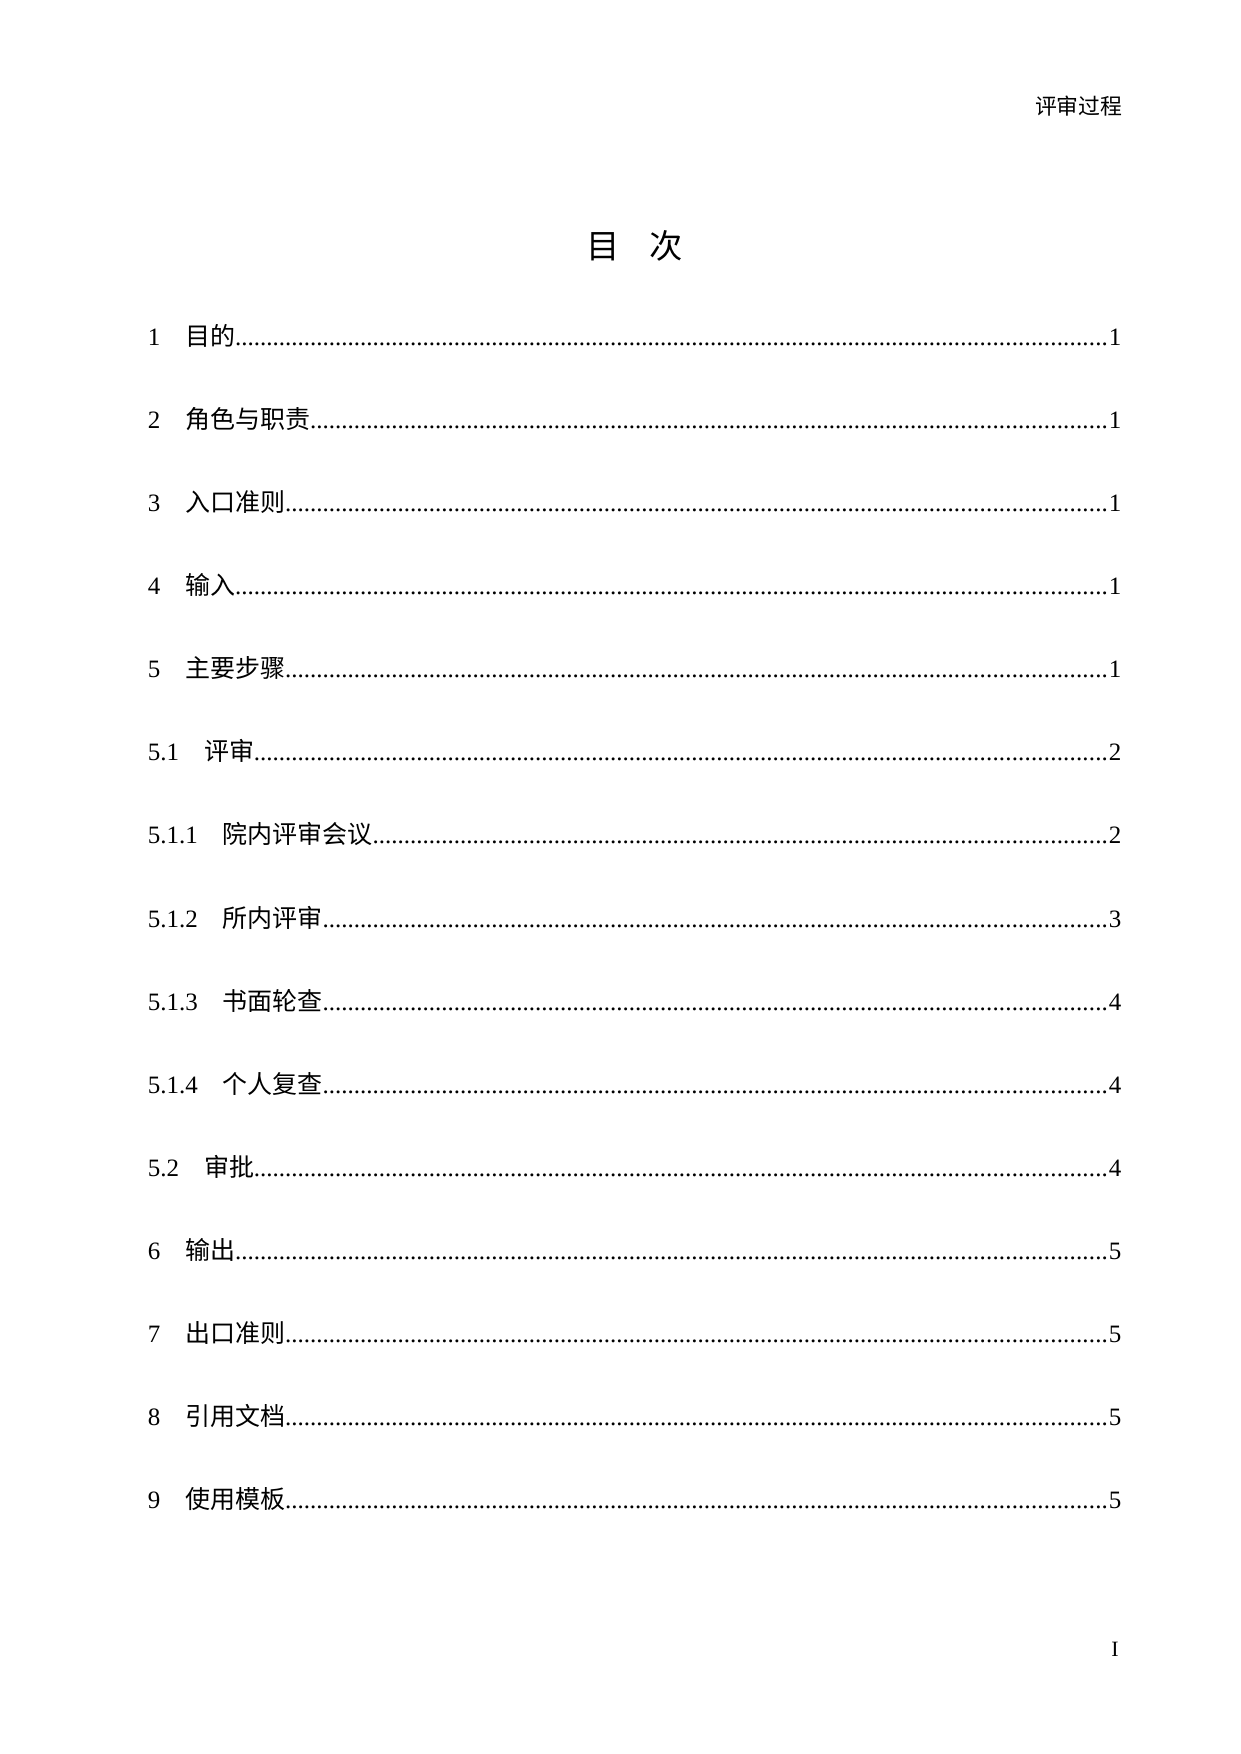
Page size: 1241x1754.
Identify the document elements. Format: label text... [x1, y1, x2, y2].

text 5.1.2 所内评审 3 [148, 884, 1122, 949]
text 8 引用文档 5 [148, 1382, 1122, 1447]
text 5.1.1 院内评审会议 2 [148, 801, 1122, 866]
text 5.1.4 个人复查 4 [148, 1050, 1122, 1115]
text 5.1 评审 2 [148, 717, 1122, 782]
text 5 主要步骤 1 [148, 634, 1122, 699]
text 2 角色与职责 1 [148, 385, 1122, 450]
text 3 入口准则 1 [148, 468, 1122, 533]
text 6 输出 5 [148, 1216, 1122, 1281]
text 5.2 审批 4 [148, 1133, 1122, 1198]
text 4 输入 1 [148, 551, 1122, 616]
text 7 出口准则 5 [148, 1299, 1122, 1364]
text 1 目的 1 [148, 302, 1122, 367]
text 5.1.3 书面轮查 4 [148, 967, 1122, 1032]
text 目 次 [148, 212, 1122, 277]
text 9 使用模板 5 [148, 1466, 1122, 1531]
